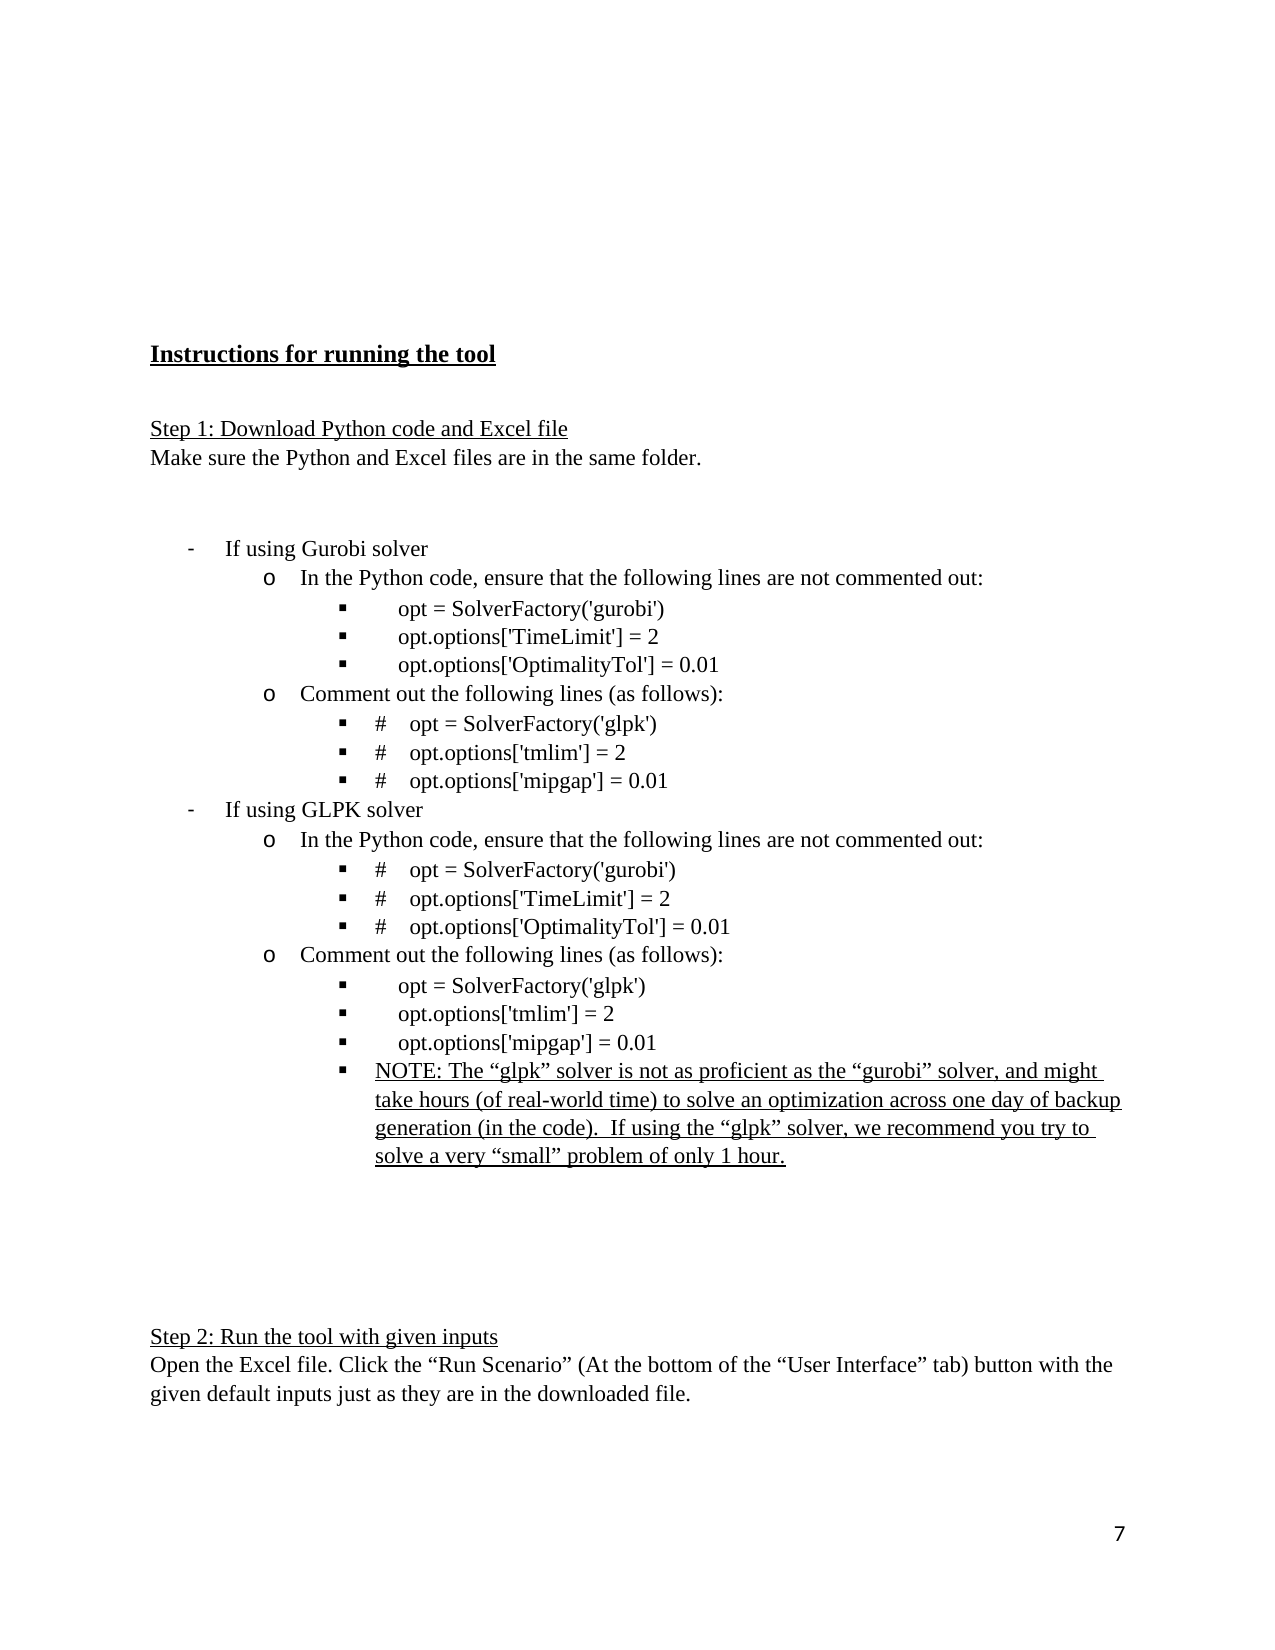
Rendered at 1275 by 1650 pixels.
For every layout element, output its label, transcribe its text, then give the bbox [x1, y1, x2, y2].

list opt = SolverFactory('glpk') [337, 972, 1125, 998]
text Open the Excel file. Click the “Run Scenario” (At the bottom of the “User Interface” tab) button with the given default inputs just as they are in the downloaded file. [150, 1351, 1125, 1406]
list In the Python code, ensure that the following lines are not commented out: [262, 564, 1125, 592]
text Make sure the Python and Excel files are in the same folder. [150, 444, 1125, 470]
list Comment out the following lines (as follows): [262, 942, 1125, 970]
subtitle Step 2: Run the tool with given inputs [150, 1323, 1125, 1349]
list opt.options['OptimalityTol'] = 0.01 [337, 651, 1125, 678]
subtitle Step 1: Download Python code and Excel file [150, 415, 1125, 442]
list NOTE: The “glpk” solver is not as proficient as the “gurobi” solver, and might take hours (of real-world time) to solve an optimization across one day of backup generation (in the code). If using the “glpk” solver, we recommend you try to solve a very “small” problem of only 1 hour. [337, 1057, 1125, 1169]
list opt.options['tmlim'] = 2 [337, 1000, 1125, 1027]
list Comment out the following lines (as follows): [262, 680, 1125, 708]
list opt = SolverFactory('gurobi') [337, 594, 1125, 621]
list In the Python code, ensure that the following lines are not commented out: [262, 826, 1125, 854]
list # opt.options['mipgap'] = 0.01 [337, 767, 1125, 793]
list # opt.options['TimeLimit'] = 2 [337, 885, 1125, 911]
list If using Gurobi solver [187, 534, 1125, 562]
list opt.options['mipgap'] = 0.01 [337, 1029, 1125, 1055]
list If using GLPK solver [187, 796, 1125, 824]
list # opt = SolverFactory('gurobi') [337, 856, 1125, 883]
list # opt.options['OptimalityTol'] = 0.01 [337, 913, 1125, 939]
list # opt = SolverFactory('glpk') [337, 710, 1125, 737]
list opt.options['TimeLimit'] = 2 [337, 623, 1125, 649]
subtitle Instructions for running the tool [150, 339, 1125, 368]
list # opt.options['tmlim'] = 2 [337, 739, 1125, 765]
